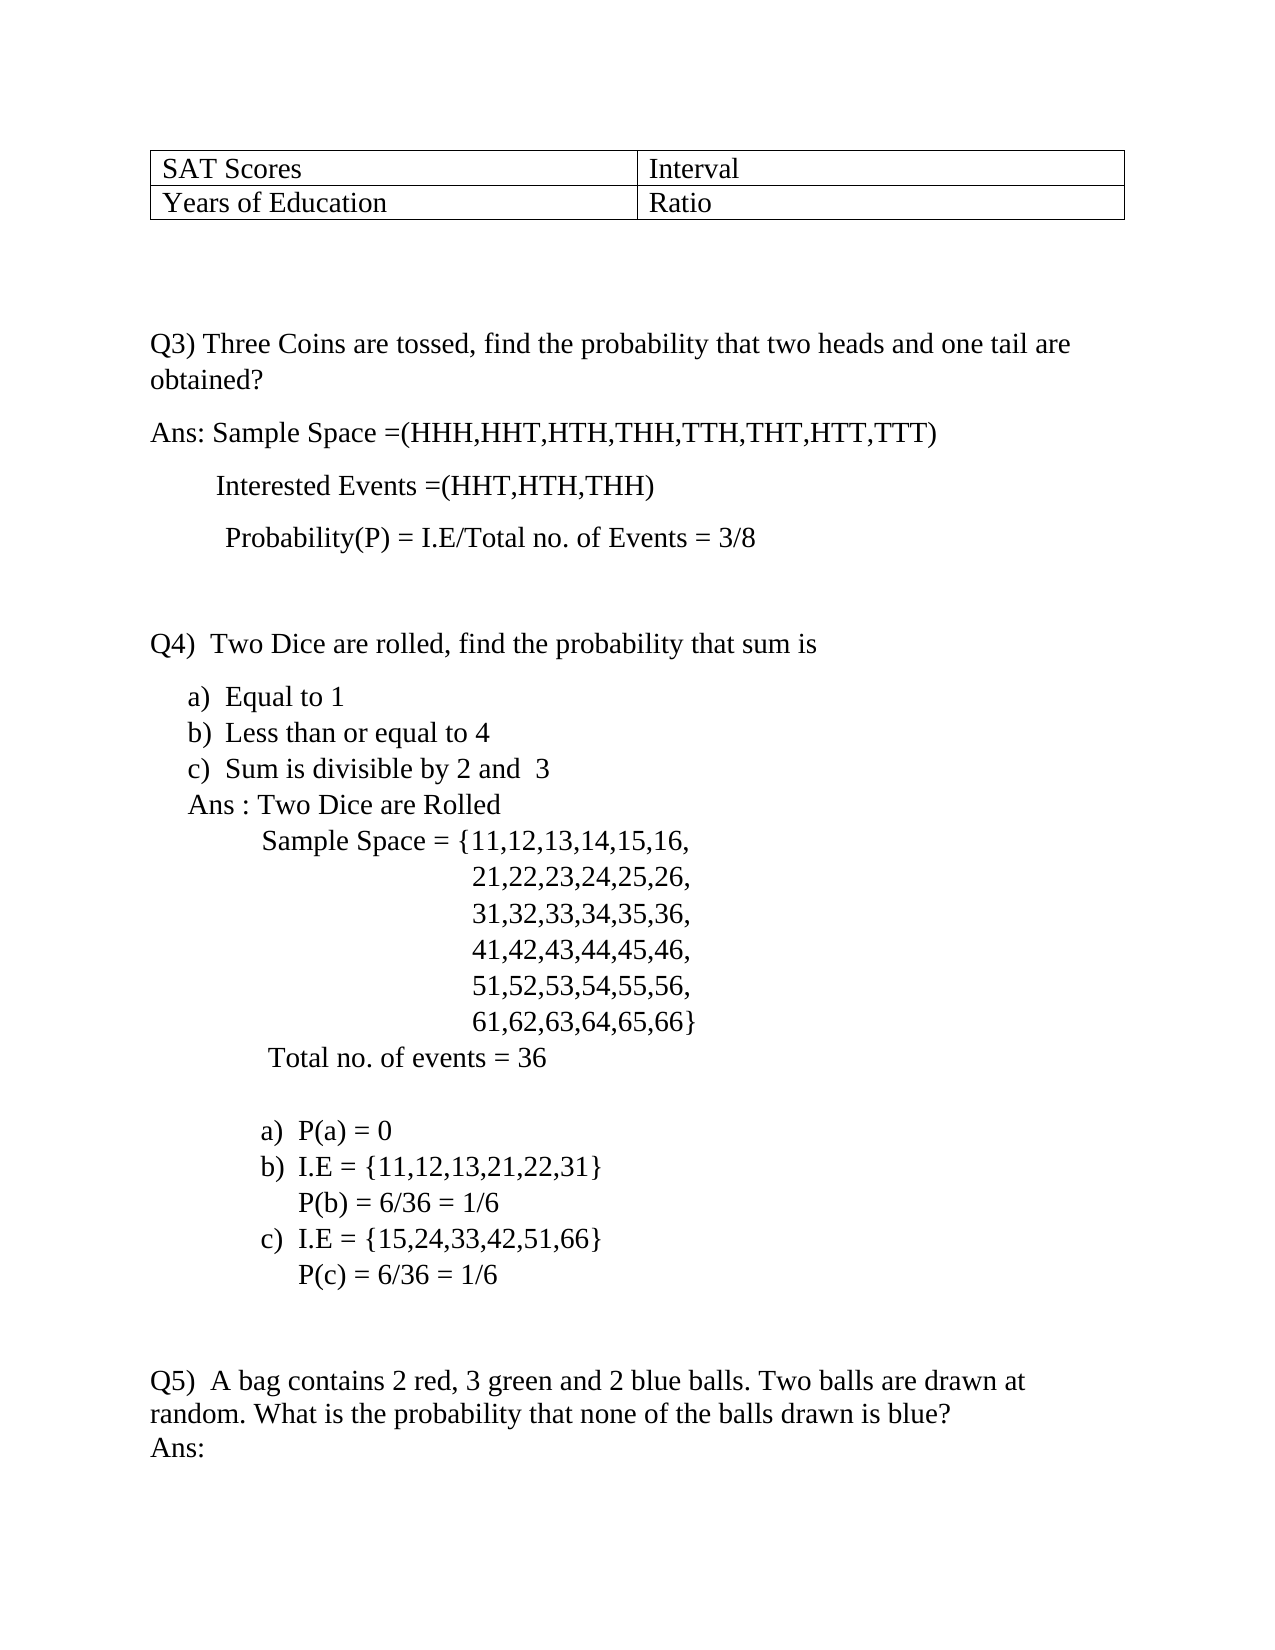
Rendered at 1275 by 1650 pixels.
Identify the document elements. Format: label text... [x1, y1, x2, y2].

list Equal to 1 [187, 679, 1125, 712]
list 21,22,23,24,25,26, [187, 859, 1125, 893]
list Sum is divisible by 2 and 3 [187, 751, 1125, 785]
table_cell Years of Education [151, 186, 637, 219]
text Probability(P) = I.E/Total no. of Events = 3/8 [150, 520, 1125, 554]
text Ans: [150, 1430, 1125, 1463]
list Total no. of events = 36 [187, 1040, 1125, 1074]
list Less than or equal to 4 [187, 715, 1125, 748]
table_cell Ratio [638, 186, 1124, 219]
text Interested Events =(HHT,HTH,THH) [150, 468, 1125, 501]
list 51,52,53,54,55,56, [187, 968, 1125, 1002]
list I.E = {15,24,33,42,51,66} [260, 1221, 1125, 1254]
list P(b) = 6/36 = 1/6 [298, 1185, 1125, 1218]
list P(a) = 0 [260, 1113, 1125, 1146]
list 61,62,63,64,65,66} [187, 1004, 1125, 1038]
table_cell SAT Scores [151, 151, 637, 184]
text Q3) Three Coins are tossed, find the probability that two heads and one tail are obtained? [150, 326, 1125, 396]
text Q5) A bag contains 2 red, 3 green and 2 blue balls. Two balls are drawn at random. What is the probability that none of the balls drawn is blue? [150, 1363, 1125, 1430]
list Ans : Two Dice are Rolled [187, 787, 1125, 821]
text Q4) Two Dice are rolled, find the probability that sum is [150, 626, 1125, 659]
list I.E = {11,12,13,21,22,31} [260, 1149, 1125, 1182]
list P(c) = 6/36 = 1/6 [298, 1257, 1125, 1291]
text Ans: Sample Space =(HHH,HHT,HTH,THH,TTH,THT,HTT,TTT) [150, 415, 1125, 448]
list 31,32,33,34,35,36, [187, 896, 1125, 929]
table_cell Interval [638, 151, 1124, 184]
list Sample Space = {11,12,13,14,15,16, [187, 823, 1125, 857]
list 41,42,43,44,45,46, [187, 932, 1125, 965]
